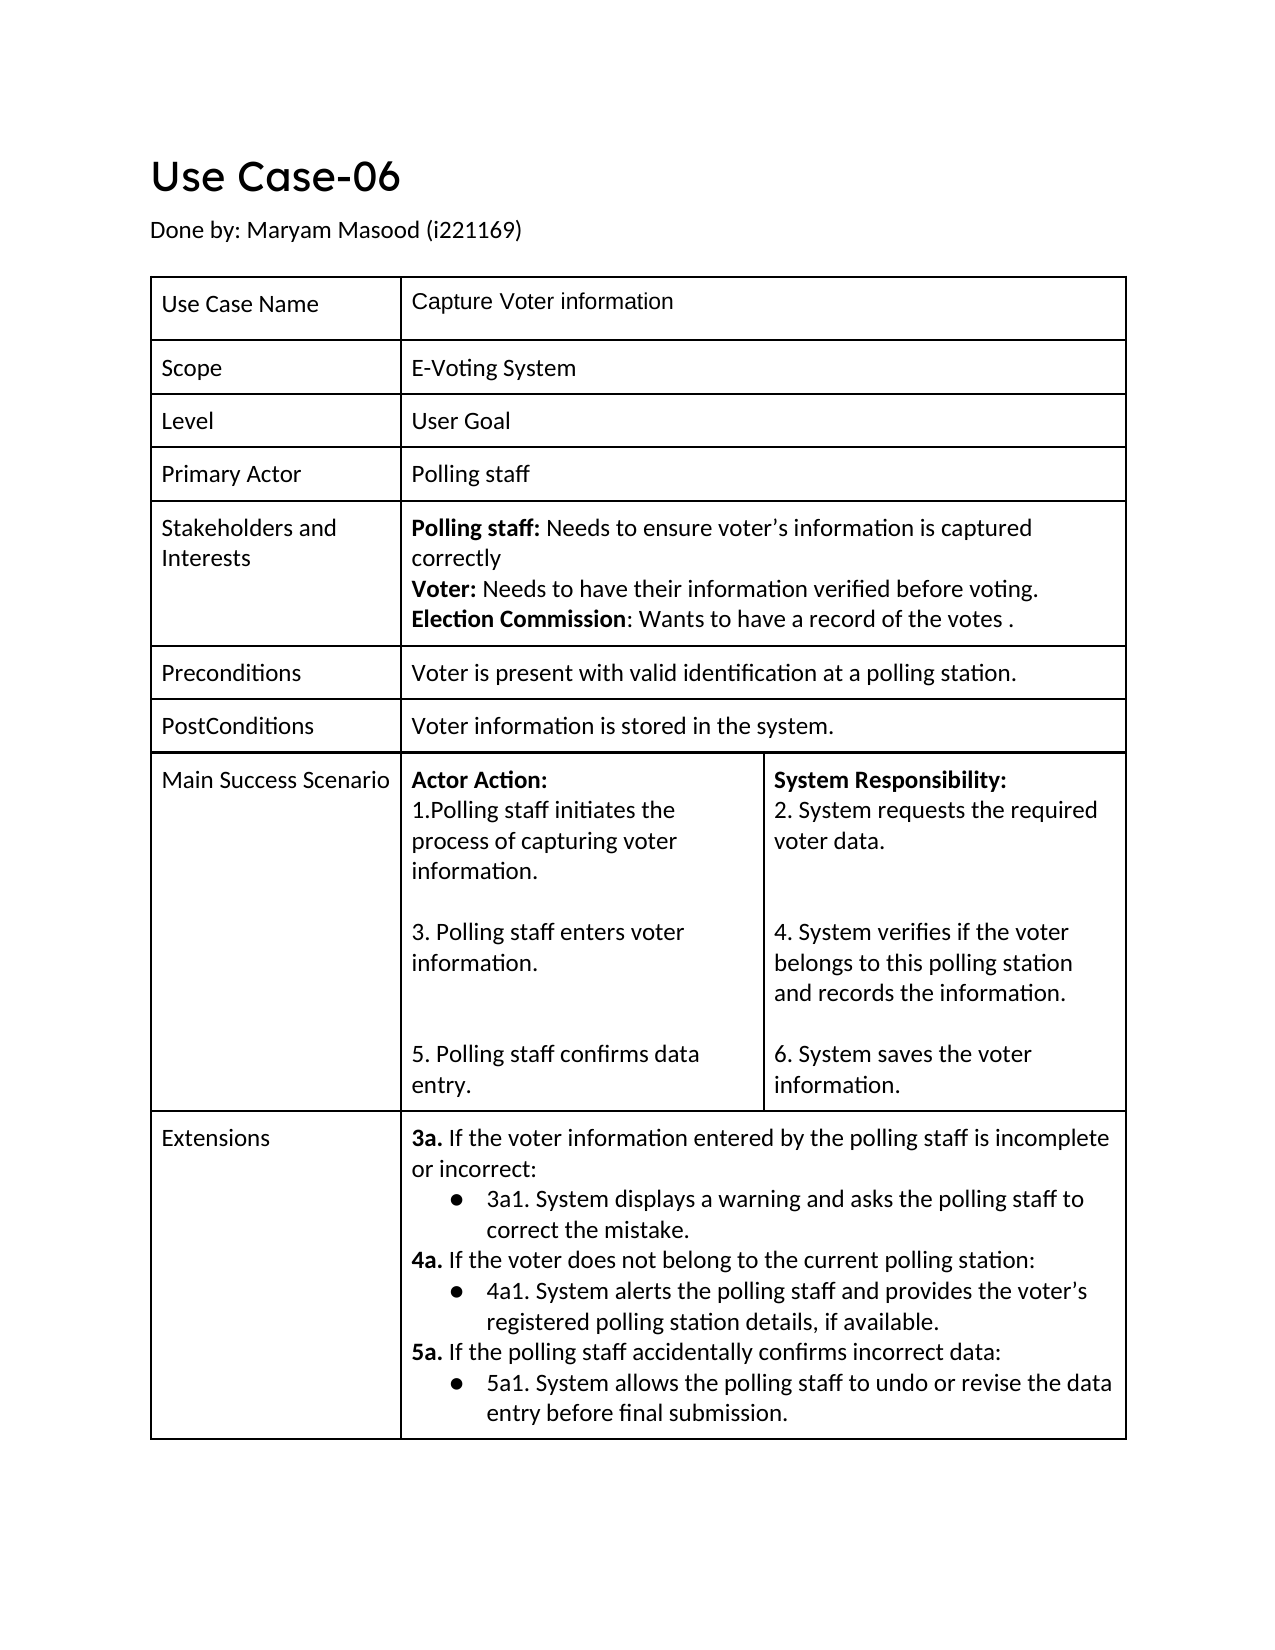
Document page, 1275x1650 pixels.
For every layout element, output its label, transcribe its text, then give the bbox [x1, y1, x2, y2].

subtitle Use Case-06 [150, 150, 1125, 202]
text Done by: Maryam Masood (i221169) [150, 214, 1125, 245]
